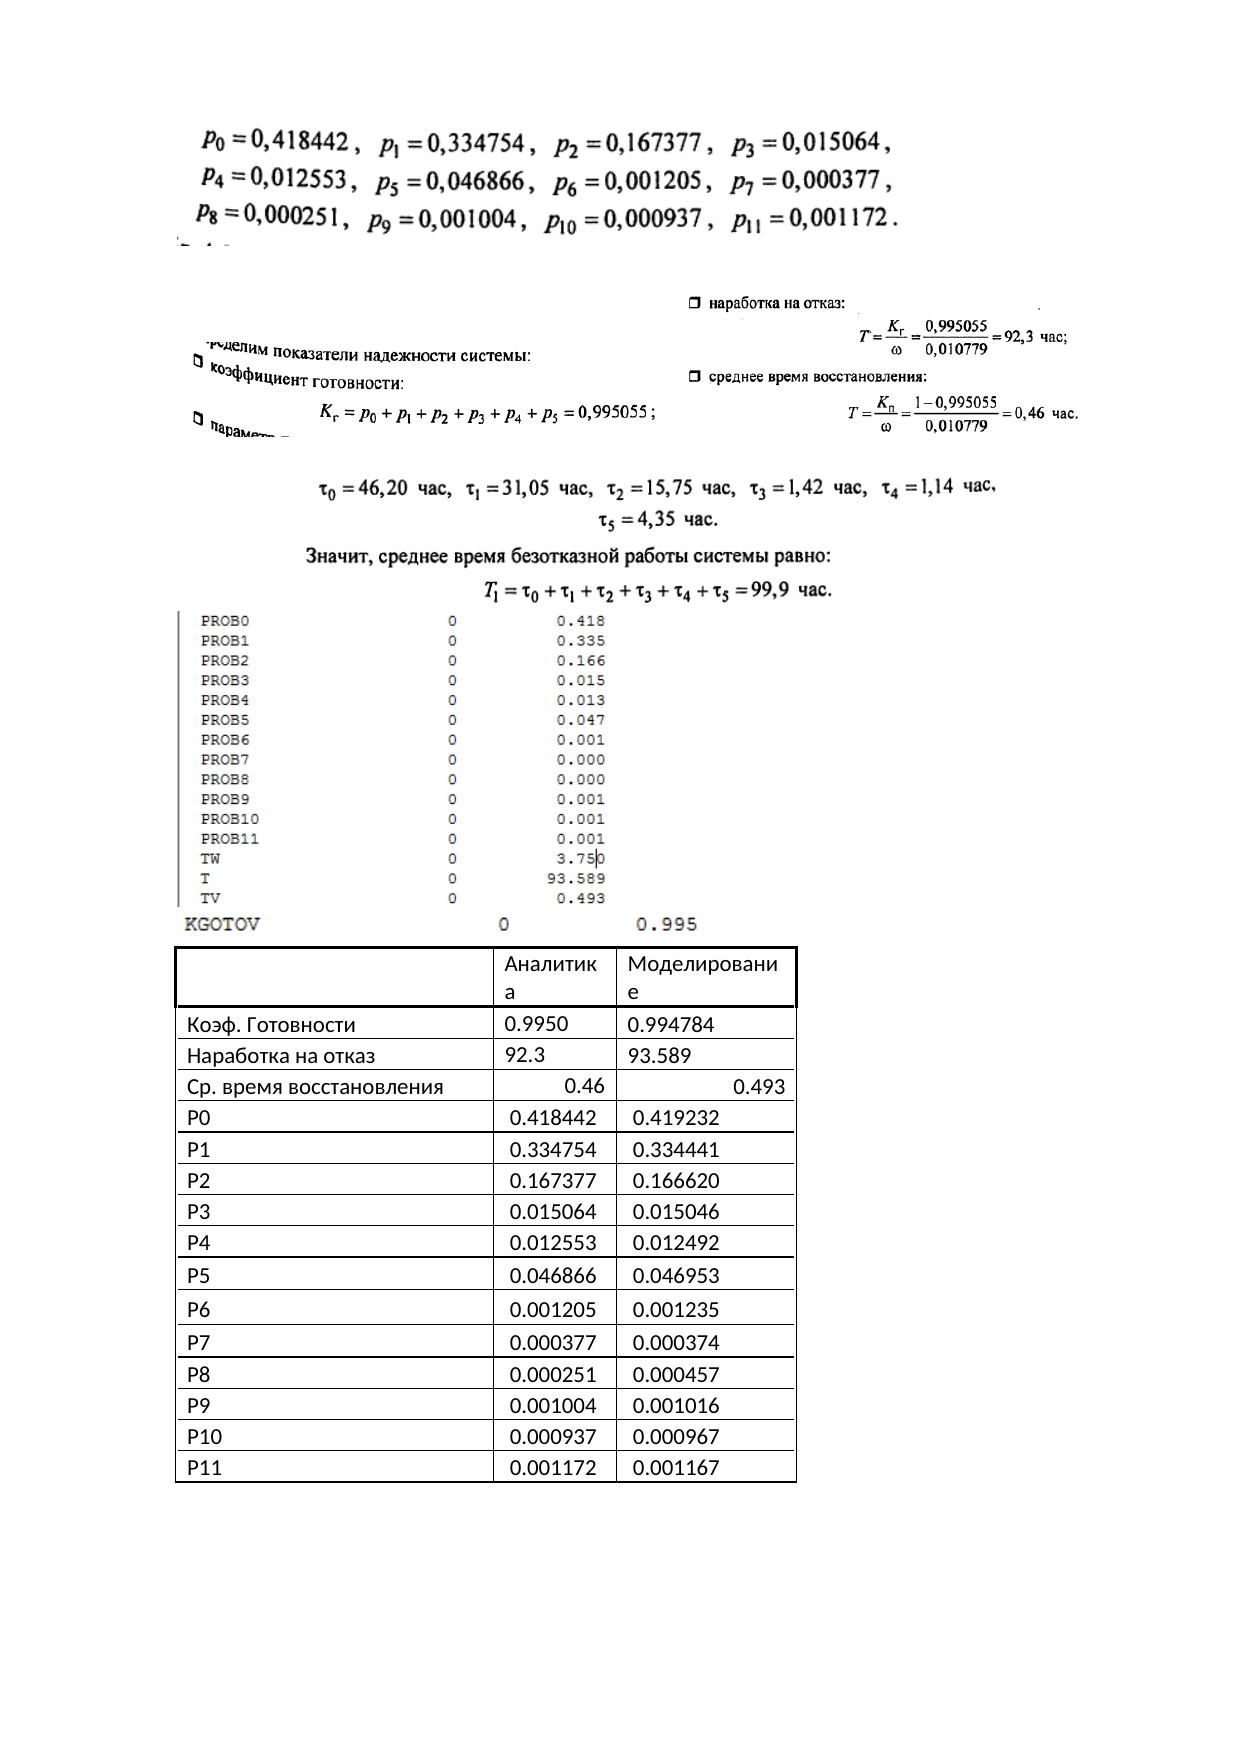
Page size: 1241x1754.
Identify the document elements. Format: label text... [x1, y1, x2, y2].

table_cell P5 [176, 1256, 493, 1289]
table_cell Ср. время восстановления [176, 1069, 493, 1100]
table_cell P9 [176, 1388, 493, 1419]
table_cell P3 [176, 1194, 493, 1225]
table_cell 0.334441 [617, 1131, 796, 1163]
table_cell 0.001016 [617, 1388, 796, 1419]
table_cell 0.994784 [617, 1005, 796, 1038]
table_cell P8 [176, 1356, 493, 1388]
table_cell 93.589 [617, 1038, 796, 1069]
table_cell 0.418442 [494, 1101, 616, 1131]
table_cell 0.015046 [617, 1194, 796, 1225]
table_cell 0.001172 [494, 1451, 616, 1481]
table_cell 0.000251 [494, 1358, 616, 1388]
table_cell 0.000377 [494, 1325, 616, 1356]
table_header Моделирование [617, 949, 795, 1005]
table_cell 0.419232 [617, 1100, 796, 1131]
table_cell 0.000457 [617, 1356, 796, 1388]
picture [302, 470, 1026, 608]
table_cell 0.000937 [494, 1420, 616, 1450]
table_cell 0.012492 [617, 1225, 796, 1256]
table_cell P11 [176, 1450, 493, 1481]
table_cell 0.046953 [617, 1256, 796, 1289]
picture [177, 342, 673, 437]
picture [677, 279, 1094, 437]
table_cell P6 [176, 1289, 493, 1324]
table_cell 0.9950 [494, 1008, 616, 1038]
table_cell P1 [176, 1131, 493, 1163]
table_cell 0.001205 [494, 1290, 616, 1324]
table_cell Наработка на отказ [176, 1038, 493, 1069]
table_cell Коэф. Готовности [176, 1005, 493, 1038]
table_cell 0.000374 [617, 1324, 796, 1356]
table_cell 0.167377 [494, 1164, 616, 1194]
table_header Аналитика [494, 949, 616, 1005]
table_cell P2 [176, 1163, 493, 1194]
table_cell P4 [176, 1225, 493, 1256]
table_cell 0.001004 [494, 1389, 616, 1419]
table_cell 0.046866 [494, 1258, 616, 1289]
picture [177, 611, 623, 907]
table_cell 92.3 [494, 1039, 616, 1069]
table_cell 0.000967 [617, 1419, 796, 1450]
table_cell 0.334754 [494, 1133, 616, 1163]
table_cell 0.015064 [494, 1195, 616, 1225]
table_cell P7 [176, 1324, 493, 1356]
table_cell 0.012553 [494, 1226, 616, 1256]
picture [177, 118, 924, 246]
table_cell P0 [176, 1100, 493, 1131]
table_header [177, 949, 493, 1005]
table_cell 0.001235 [617, 1289, 796, 1324]
table_cell 0.46 [494, 1070, 616, 1100]
picture [177, 910, 717, 942]
table_cell P10 [176, 1419, 493, 1450]
table_cell 0.001167 [617, 1450, 796, 1481]
table_cell 0.493 [617, 1069, 796, 1100]
table_cell 0.166620 [617, 1163, 796, 1194]
